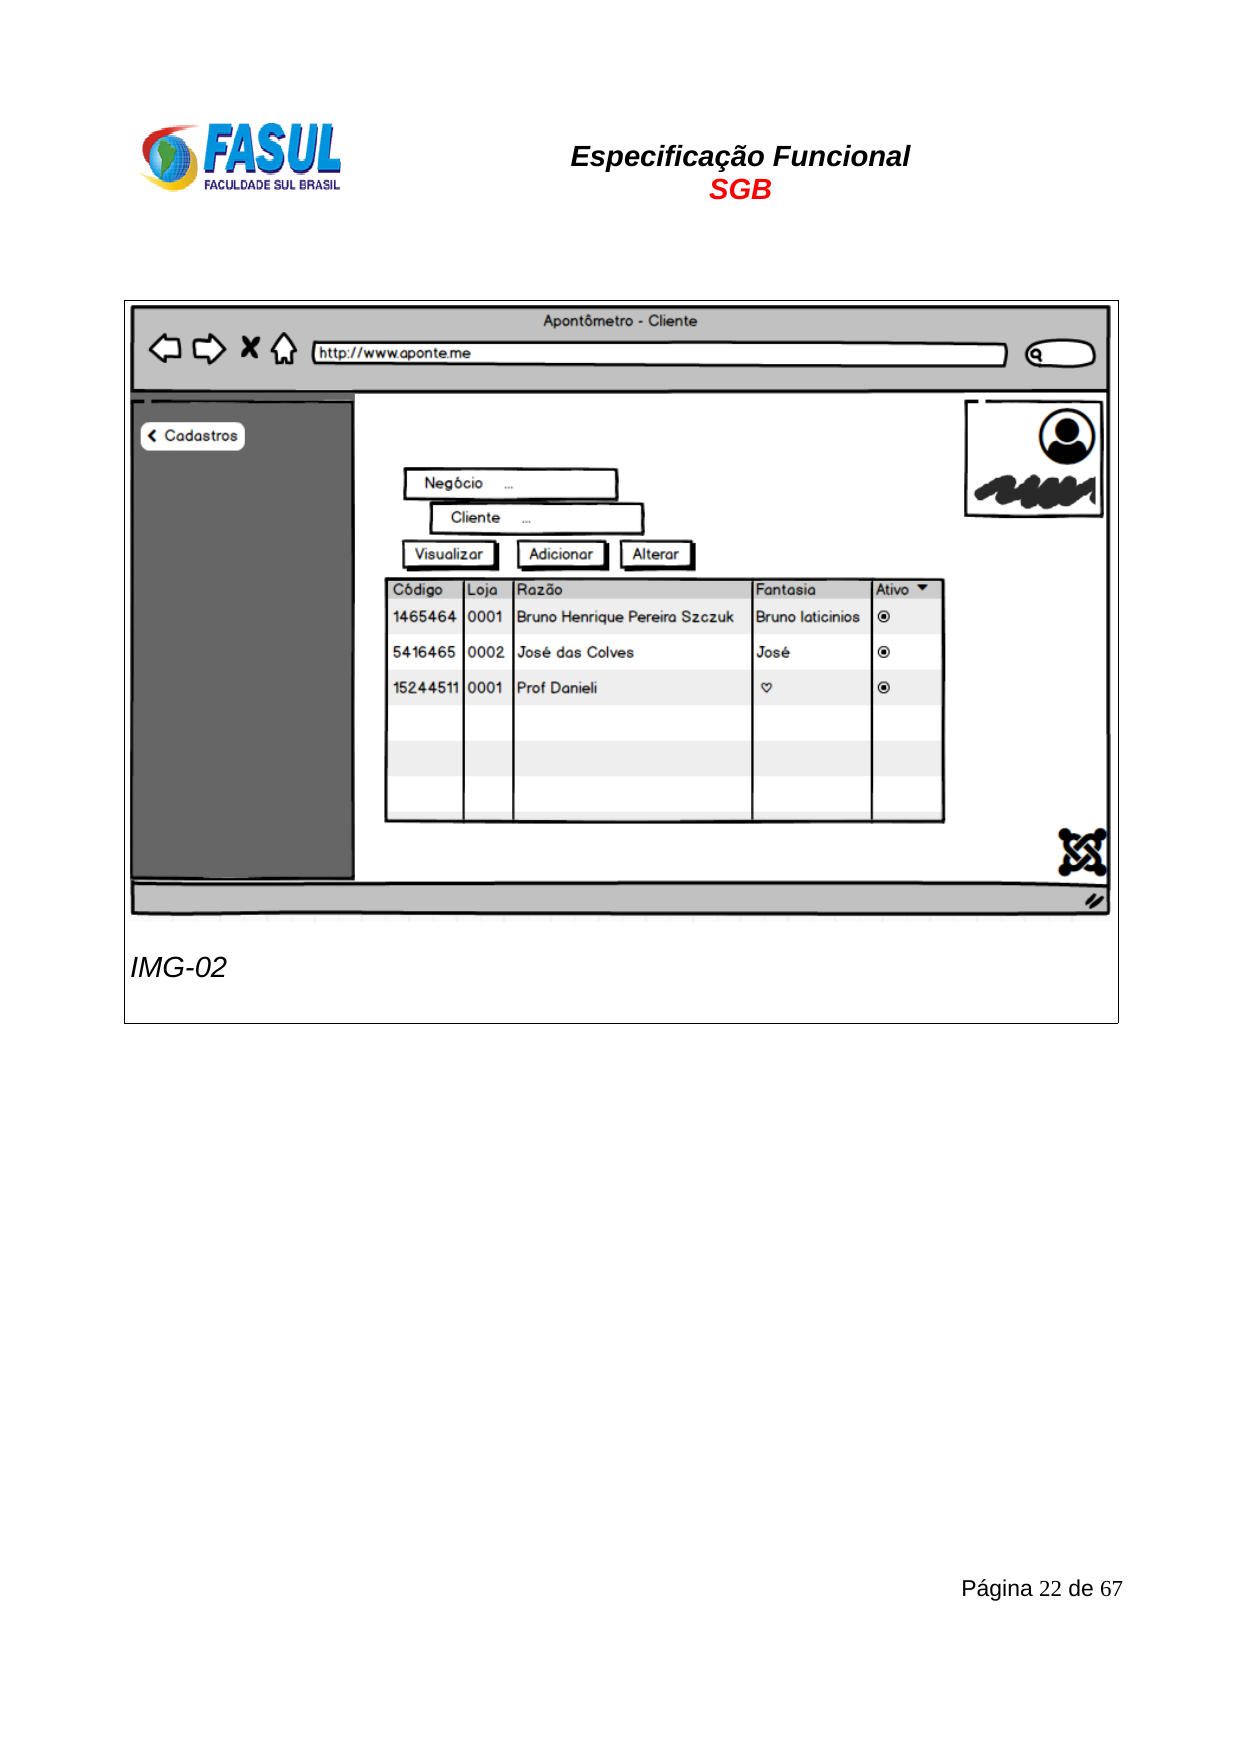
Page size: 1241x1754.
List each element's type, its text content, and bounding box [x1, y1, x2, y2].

table_cell IMG-01 IMG-02 [125, 301, 1118, 1023]
picture [298, 123, 310, 161]
picture [329, 123, 341, 158]
picture [138, 123, 341, 192]
picture [129, 305, 1111, 922]
picture [238, 138, 244, 151]
